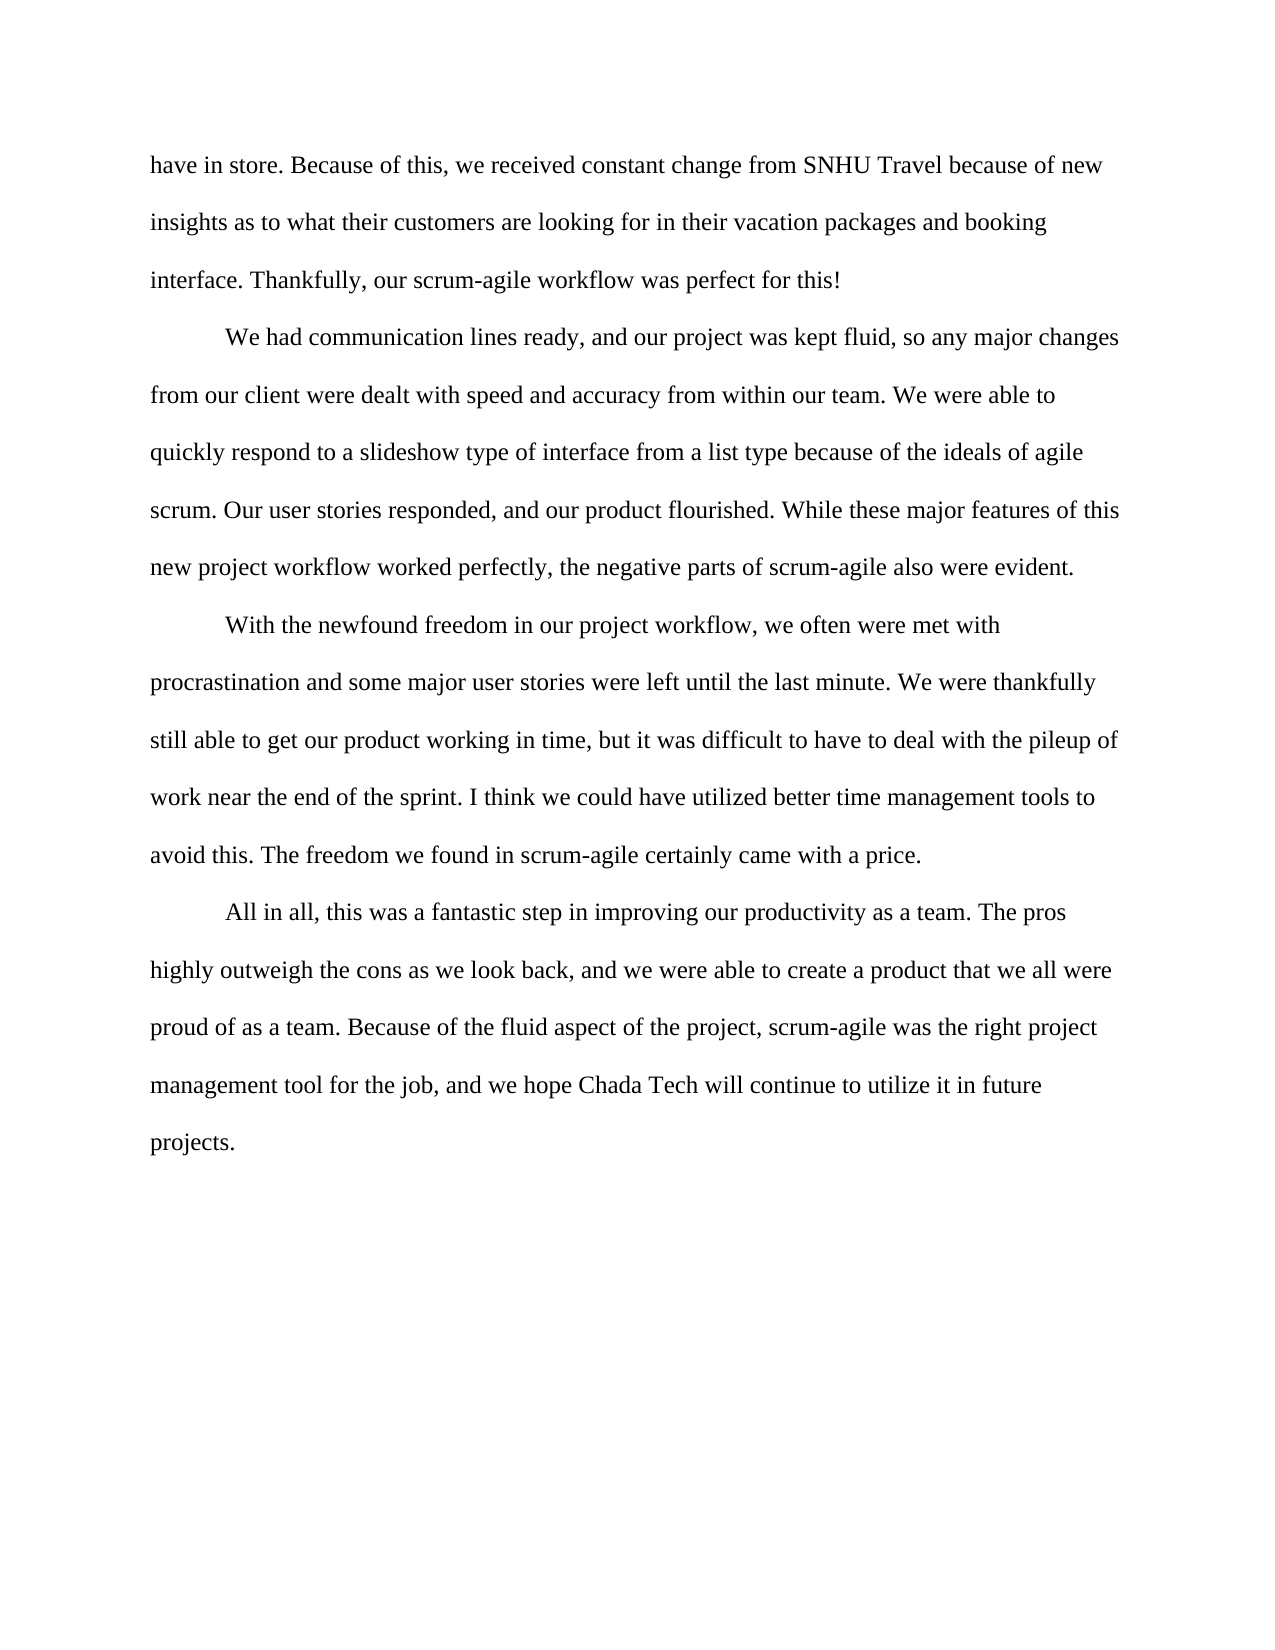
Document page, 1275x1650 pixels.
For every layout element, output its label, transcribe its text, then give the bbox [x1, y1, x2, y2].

text All in all, this was a fantastic step in improving our productivity as a team. The pros highly outweigh the cons as we look back, and we were able to create a product that we all were proud of as a team. Because of the fluid aspect of the project, scrum-agile was the right project management tool for the job, and we hope Chada Tech will continue to utilize it in future projects. [150, 897, 1125, 1156]
text We had communication lines ready, and our project was kept fluid, so any major changes from our client were dealt with speed and accuracy from within our team. We were able to quickly respond to a slideshow type of interface from a list type because of the ideals of agile scrum. Our user stories responded, and our product flourished. While these major features of this new project workflow worked perfectly, the negative parts of scrum-agile also were evident. [150, 322, 1125, 581]
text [150, 150, 1125, 294]
text With the newfound freedom in our project workflow, we often were met with procrastination and some major user stories were left until the last minute. We were thankfully still able to get our product working in time, but it was difficult to have to deal with the pileup of work near the end of the sprint. I think we could have utilized better time management tools to avoid this. The freedom we found in scrum-agile certainly came with a price. [150, 610, 1125, 869]
